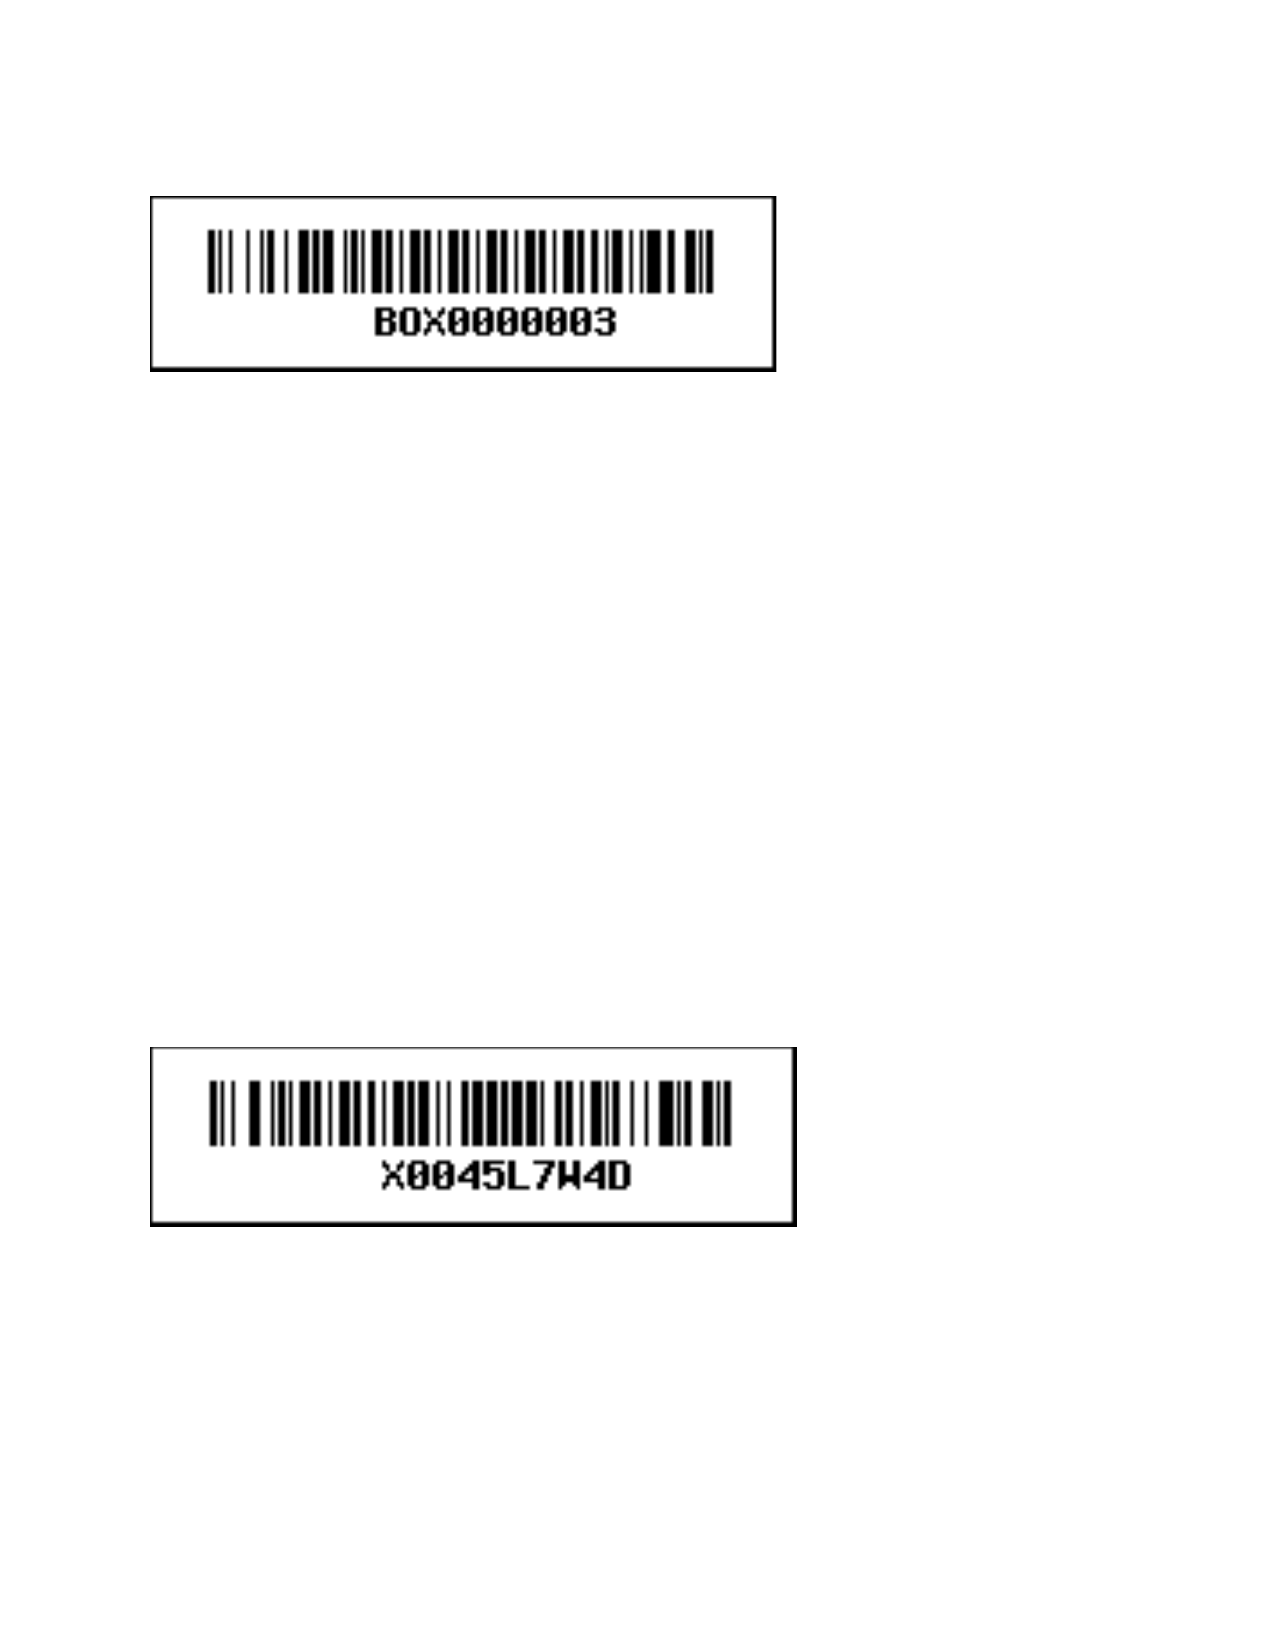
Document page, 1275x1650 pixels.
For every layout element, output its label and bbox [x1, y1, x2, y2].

picture [150, 1047, 797, 1227]
picture [150, 196, 777, 372]
